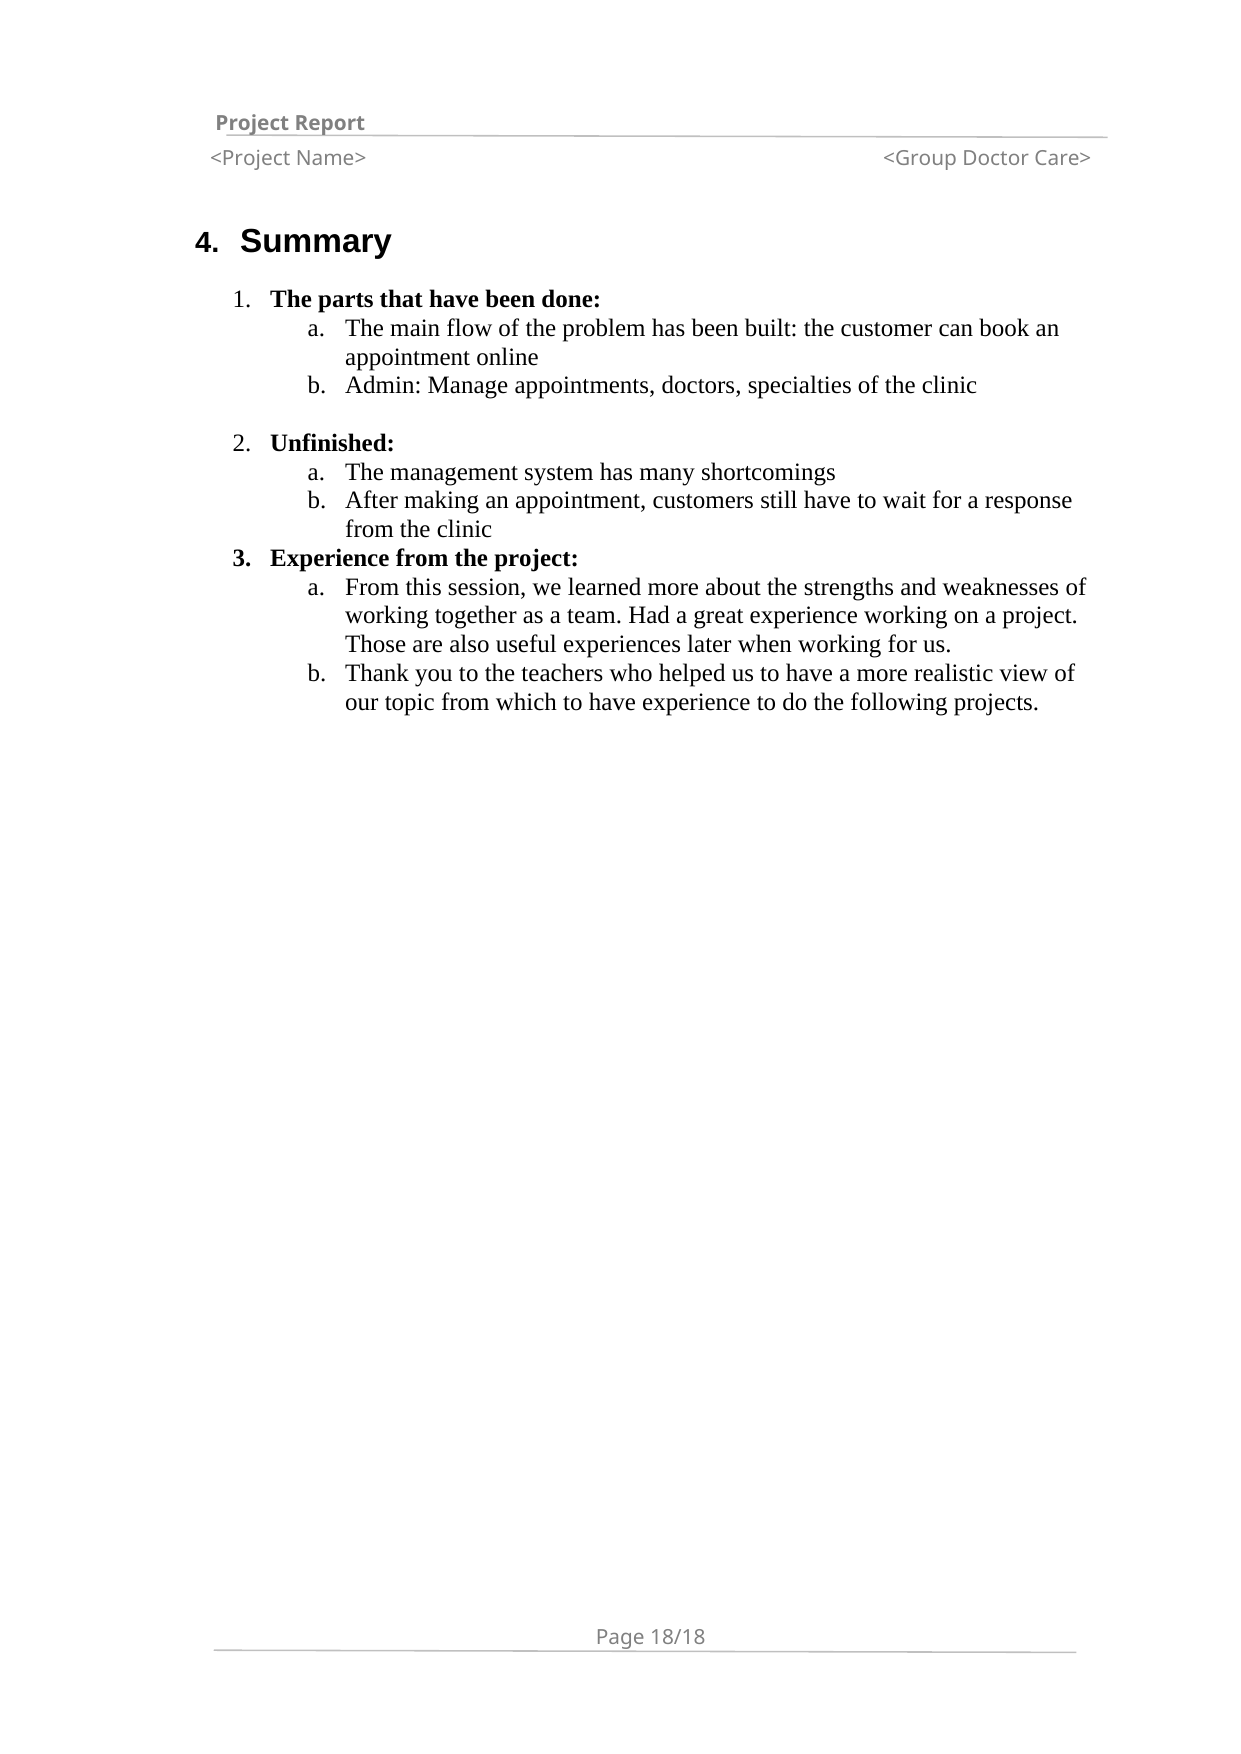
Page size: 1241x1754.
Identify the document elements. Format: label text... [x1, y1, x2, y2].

list Admin: Manage appointments, doctors, specialties of the clinic [307, 370, 1106, 399]
list From this session, we learned more about the strengths and weaknesses of working together as a team. Had a great experience working on a project. Those are also useful experiences later when working for us. [307, 572, 1106, 658]
list Experience from the project: [232, 543, 1106, 572]
list Thank you to the teachers who helped us to have a more realistic view of our topic from which to have experience to do the following projects. [307, 658, 1106, 715]
list The management system has many shortcomings [307, 457, 1106, 485]
list The main flow of the problem has been built: the customer can book an appointment online [307, 313, 1106, 370]
list After making an appointment, customers still have to wait for a response from the clinic [307, 485, 1106, 543]
subtitle Summary [195, 221, 1106, 259]
list Unfinished: [232, 428, 1106, 457]
list The parts that have been done: [232, 284, 1106, 313]
